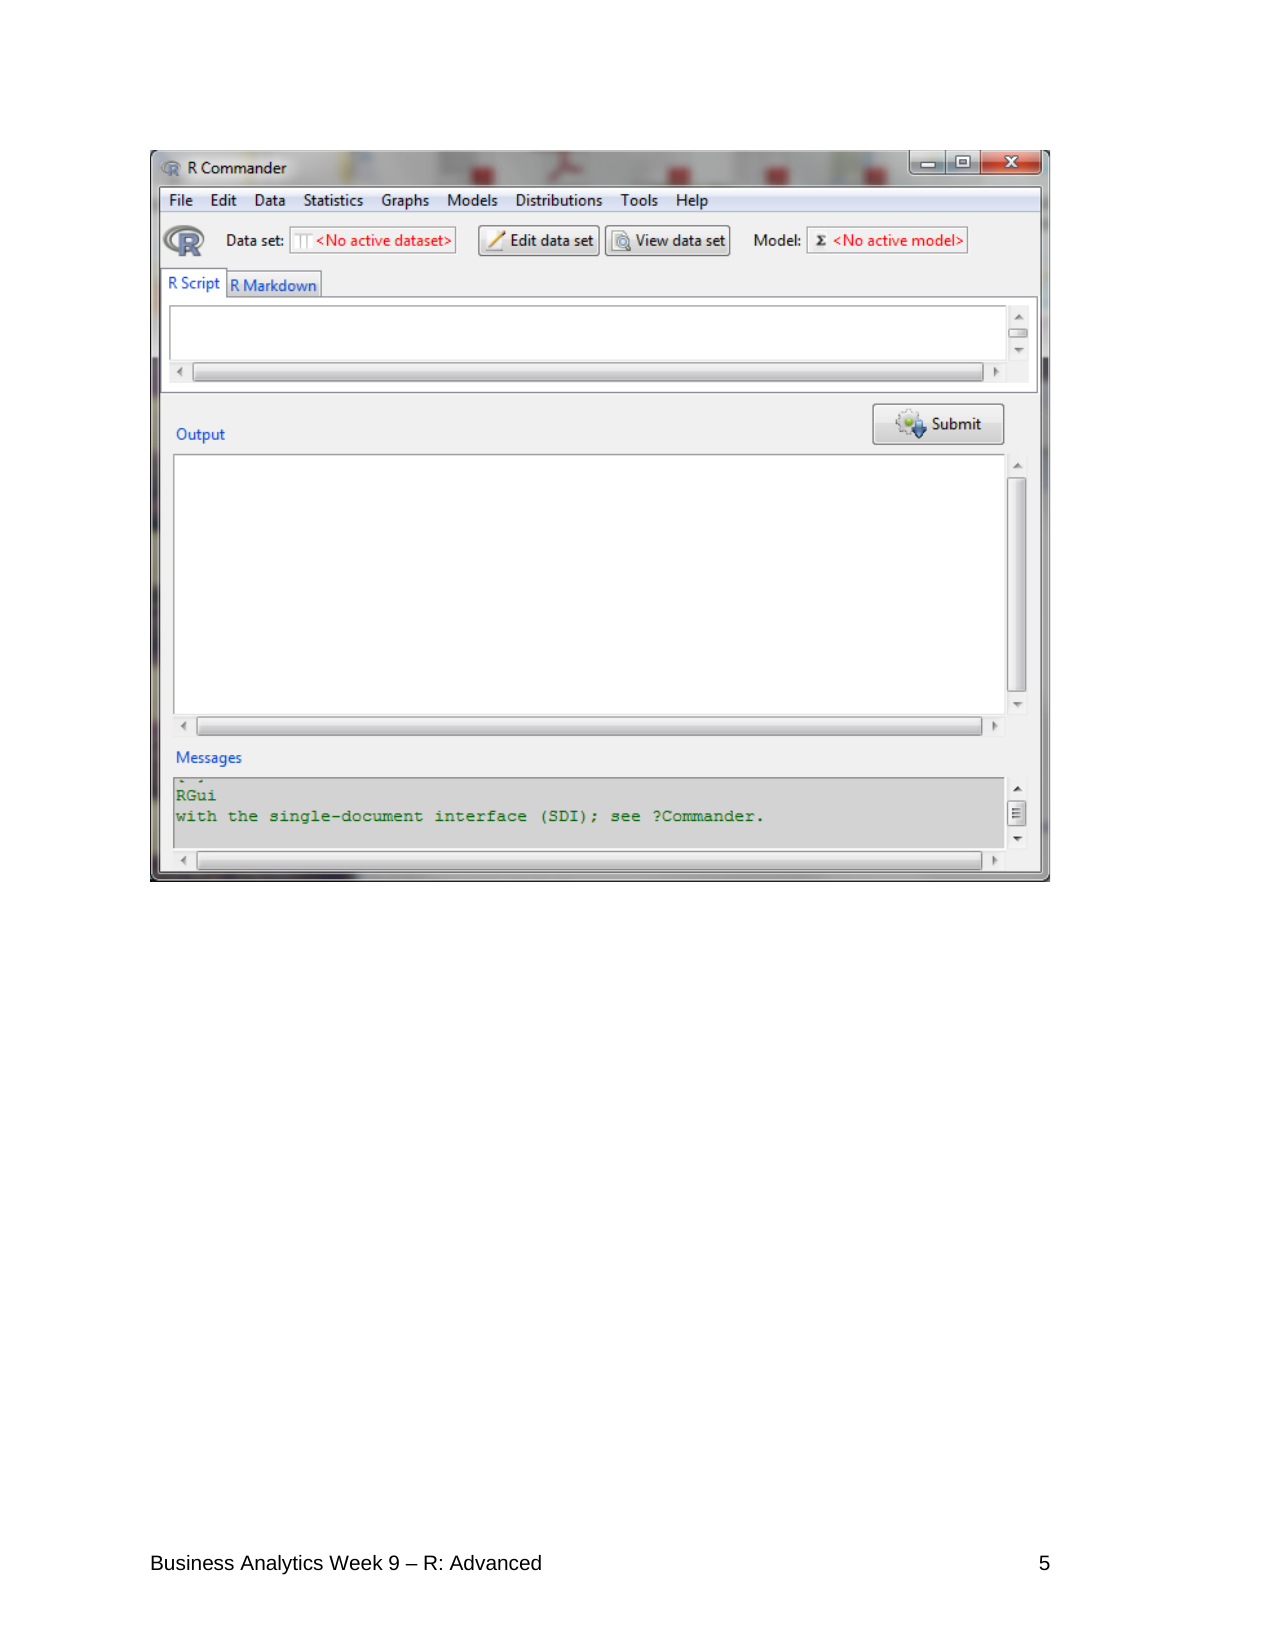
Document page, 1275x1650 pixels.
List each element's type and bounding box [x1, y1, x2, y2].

picture [150, 150, 1050, 882]
